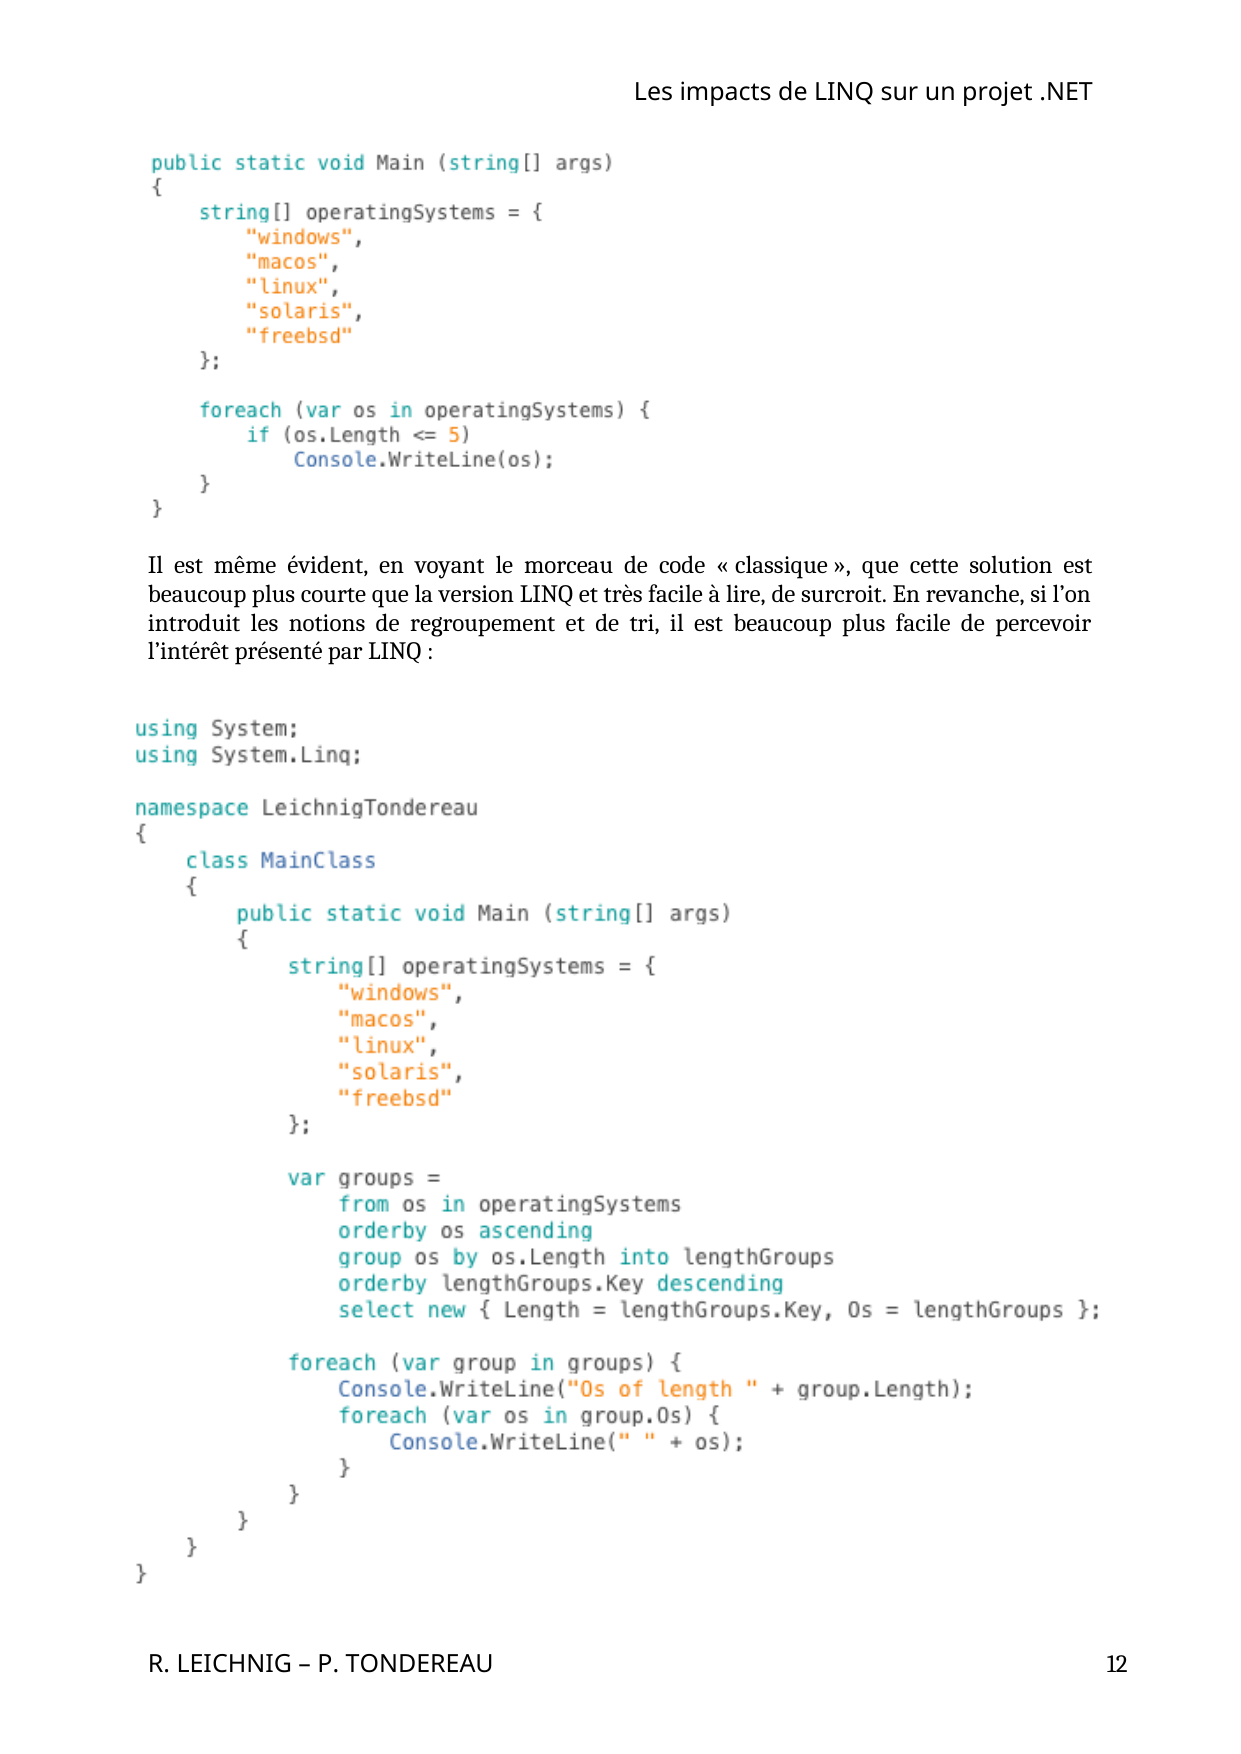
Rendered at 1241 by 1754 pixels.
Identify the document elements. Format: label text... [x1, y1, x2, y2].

text Il est même évident, en voyant le morceau de code « classique », que cette solution est beaucoup plus courte que la version LINQ et très facile à lire, de surcroit. En revanche, si l’on introduit les notions de regroupement et de tri, il est beaucoup plus facile de percevoir l’intérêt présenté par LINQ : [148, 551, 1093, 666]
picture [128, 715, 1119, 1589]
picture [147, 147, 659, 523]
